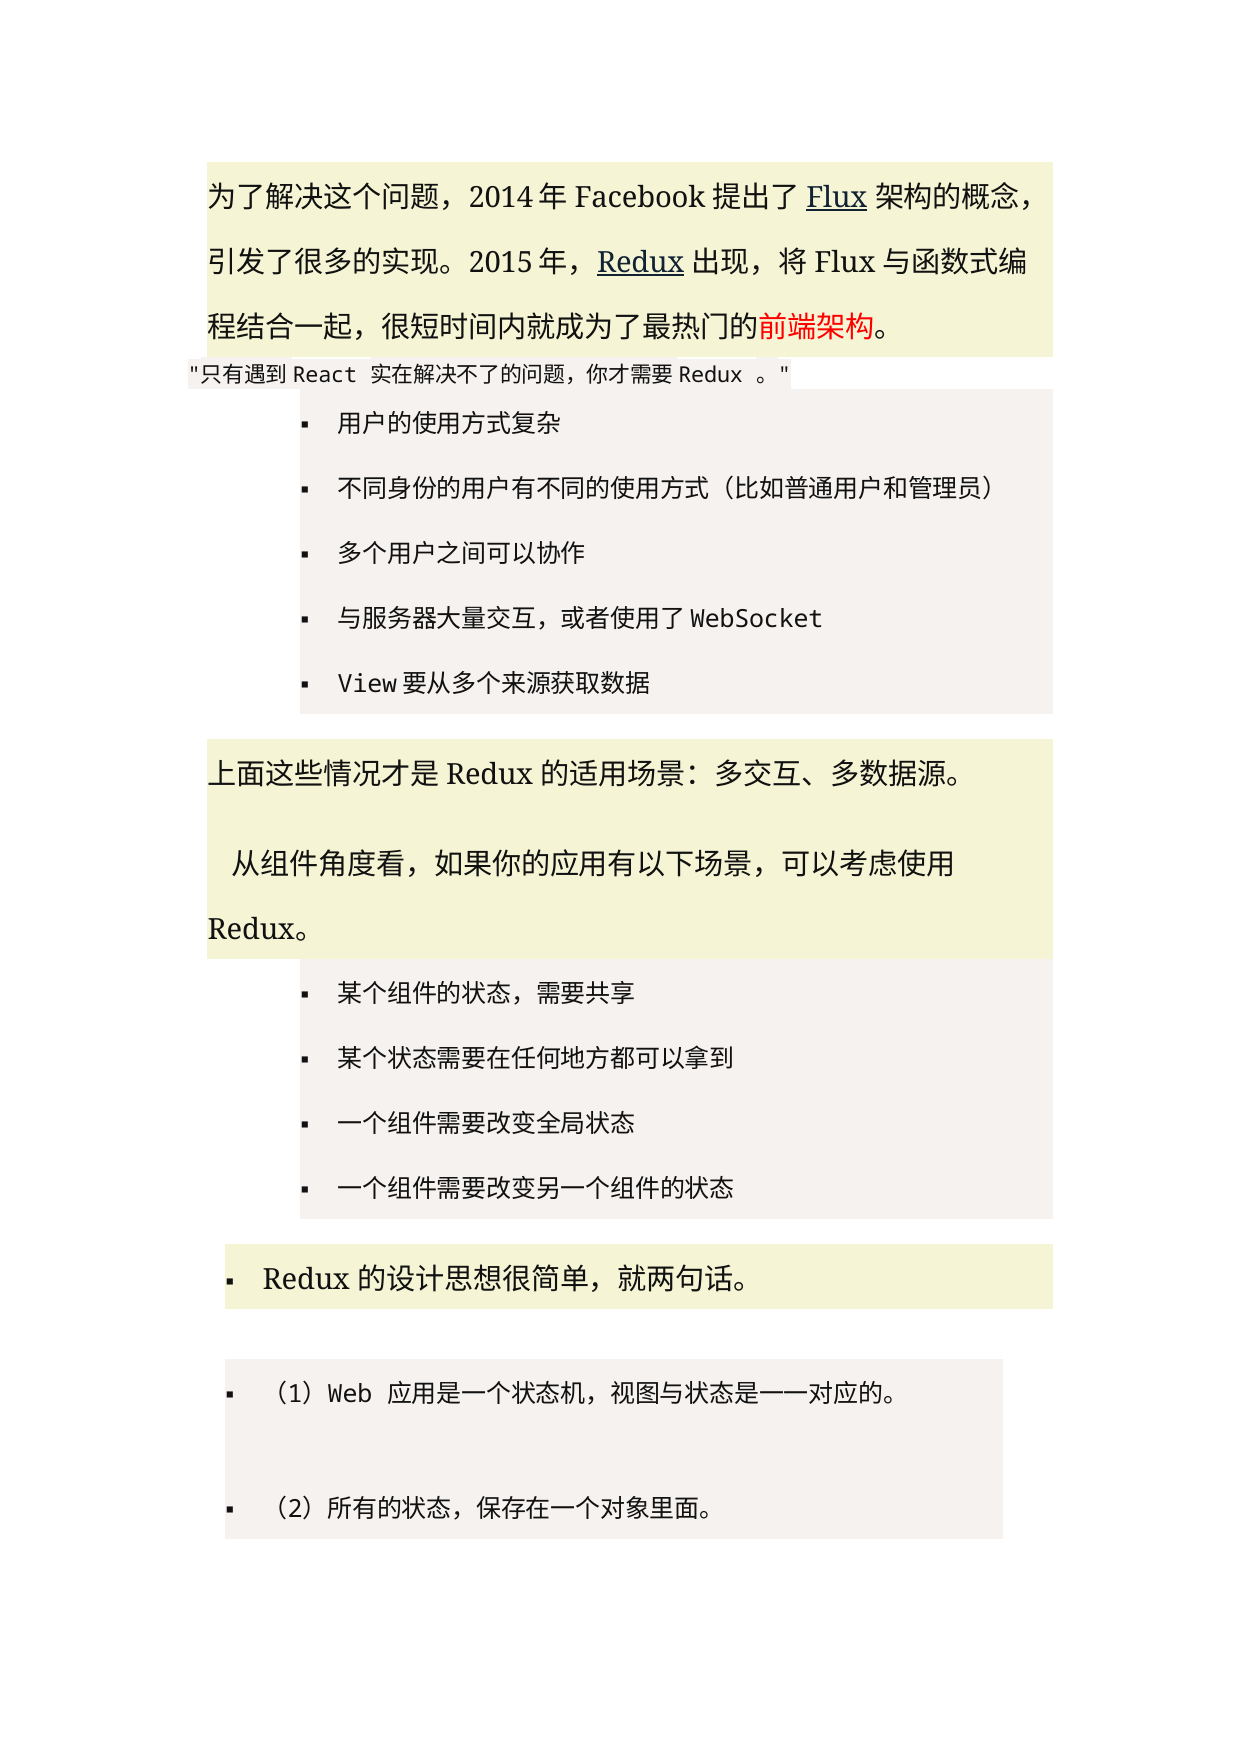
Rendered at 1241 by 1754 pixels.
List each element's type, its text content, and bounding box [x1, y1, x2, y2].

list 一个组件需要改变全局状态 [300, 1089, 1053, 1154]
list 多个用户之间可以协作 [300, 519, 1053, 584]
list View要从多个来源获取数据 [300, 649, 1053, 714]
list 某个组件的状态，需要共享 [300, 959, 1053, 1024]
text 为了解决这个问题，2014年 Facebook 提出了 Flux 架构的概念，引发了很多的实现。2015年，Redux 出现，将 Flux 与函数式编程结合一起，很短时间内就成为了最热门的前端架构。 [207, 162, 1053, 357]
text 上面这些情况才是 Redux 的适用场景：多交互、多数据源。 [207, 739, 1053, 804]
list 某个状态需要在任何地方都可以拿到 [300, 1024, 1053, 1089]
list 用户的使用方式复杂 [300, 389, 1053, 454]
list （2）所有的状态，保存在一个对象里面。 [225, 1474, 1003, 1539]
list （1）Web 应用是一个状态机，视图与状态是一一对应的。 [225, 1359, 1003, 1424]
text "只有遇到 React 实在解决不了的问题，你才需要 Redux 。" [778, 357, 1053, 389]
list Redux 的设计思想很简单，就两句话。 [225, 1244, 1053, 1309]
list 与服务器大量交互，或者使用了WebSocket [300, 584, 1053, 649]
list 一个组件需要改变另一个组件的状态 [300, 1154, 1053, 1219]
list 不同身份的用户有不同的使用方式（比如普通用户和管理员） [300, 454, 1053, 519]
text 从组件角度看，如果你的应用有以下场景，可以考虑使用 Redux。 [207, 829, 1053, 959]
